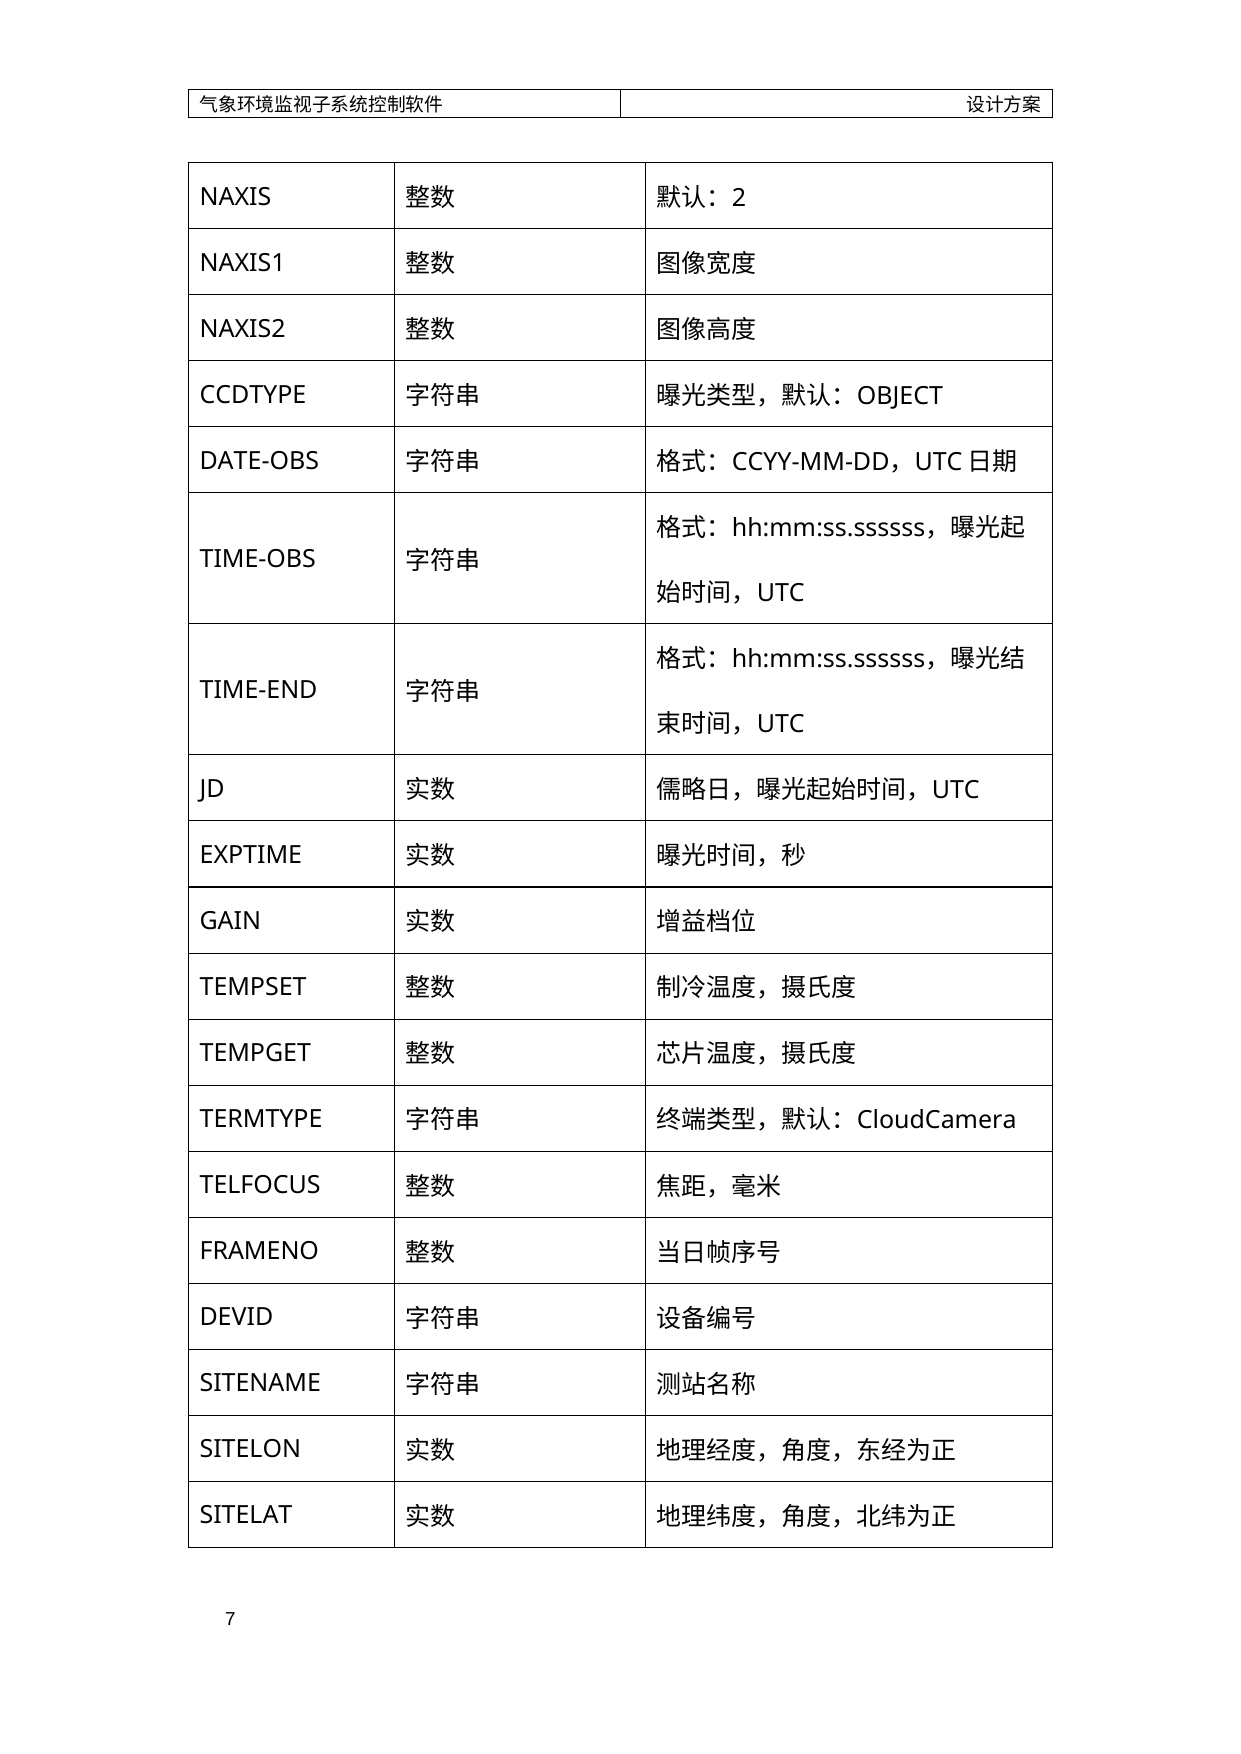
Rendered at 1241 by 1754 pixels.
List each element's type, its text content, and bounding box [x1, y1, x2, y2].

table_cell 曝光时间，秒 [646, 821, 1052, 886]
table_cell JD [189, 755, 394, 820]
table_cell CCDTYPE [189, 361, 394, 426]
table_cell 字符串 [395, 624, 645, 754]
table_cell 地理纬度，角度，北纬为正 [646, 1482, 1052, 1547]
table_cell SITELON [189, 1416, 394, 1481]
table_cell 图像高度 [646, 295, 1052, 360]
table_cell 字符串 [395, 1086, 645, 1151]
table_cell 增益档位 [646, 888, 1052, 952]
table_cell TIME-OBS [189, 493, 394, 623]
table_cell 字符串 [395, 361, 645, 426]
table_cell NAXIS1 [189, 229, 394, 294]
table_cell 设备编号 [646, 1284, 1052, 1349]
table_cell TEMPGET [189, 1020, 394, 1084]
table_cell TEMPSET [189, 954, 394, 1018]
table_cell 格式：hh:mm:ss.ssssss，曝光结束时间，UTC [646, 624, 1052, 754]
table_cell 终端类型，默认：CloudCamera [646, 1086, 1052, 1151]
table_cell 字符串 [395, 1350, 645, 1415]
table_cell 默认：2 [646, 163, 1052, 228]
table_cell 实数 [395, 755, 645, 820]
table_cell TELFOCUS [189, 1152, 394, 1217]
table_cell 字符串 [395, 427, 645, 492]
table_cell NAXIS2 [189, 295, 394, 360]
table_cell 曝光类型，默认：OBJECT [646, 361, 1052, 426]
table_cell 实数 [395, 1416, 645, 1481]
table_cell 儒略日，曝光起始时间，UTC [646, 755, 1052, 820]
table_cell DEVID [189, 1284, 394, 1349]
table_cell TIME-END [189, 624, 394, 754]
table_cell 格式：hh:mm:ss.ssssss，曝光起始时间，UTC [646, 493, 1052, 623]
table_cell 整数 [395, 1218, 645, 1283]
table_cell 芯片温度，摄氏度 [646, 1020, 1052, 1084]
table_cell 制冷温度，摄氏度 [646, 954, 1052, 1018]
table_cell SITELAT [189, 1482, 394, 1547]
table_cell 实数 [395, 821, 645, 886]
table_cell 当日帧序号 [646, 1218, 1052, 1283]
table_cell DATE-OBS [189, 427, 394, 492]
table_cell NAXIS [189, 163, 394, 228]
table_cell 图像宽度 [646, 229, 1052, 294]
table_cell 格式：CCYY-MM-DD，UTC日期 [646, 427, 1052, 492]
table_cell 测站名称 [646, 1350, 1052, 1415]
table_cell 字符串 [395, 493, 645, 623]
table_cell 地理经度，角度，东经为正 [646, 1416, 1052, 1481]
table_cell 实数 [395, 1482, 645, 1547]
table_cell 整数 [395, 229, 645, 294]
table_cell 整数 [395, 163, 645, 228]
table_cell 整数 [395, 295, 645, 360]
table_cell 实数 [395, 888, 645, 952]
table_cell 字符串 [395, 1284, 645, 1349]
table_cell 整数 [395, 1152, 645, 1217]
table_cell SITENAME [189, 1350, 394, 1415]
table_cell EXPTIME [189, 821, 394, 886]
table_cell GAIN [189, 888, 394, 952]
table_cell FRAMENO [189, 1218, 394, 1283]
table_cell 整数 [395, 1020, 645, 1084]
table_cell 焦距，毫米 [646, 1152, 1052, 1217]
table_cell TERMTYPE [189, 1086, 394, 1151]
table_cell 整数 [395, 954, 645, 1018]
